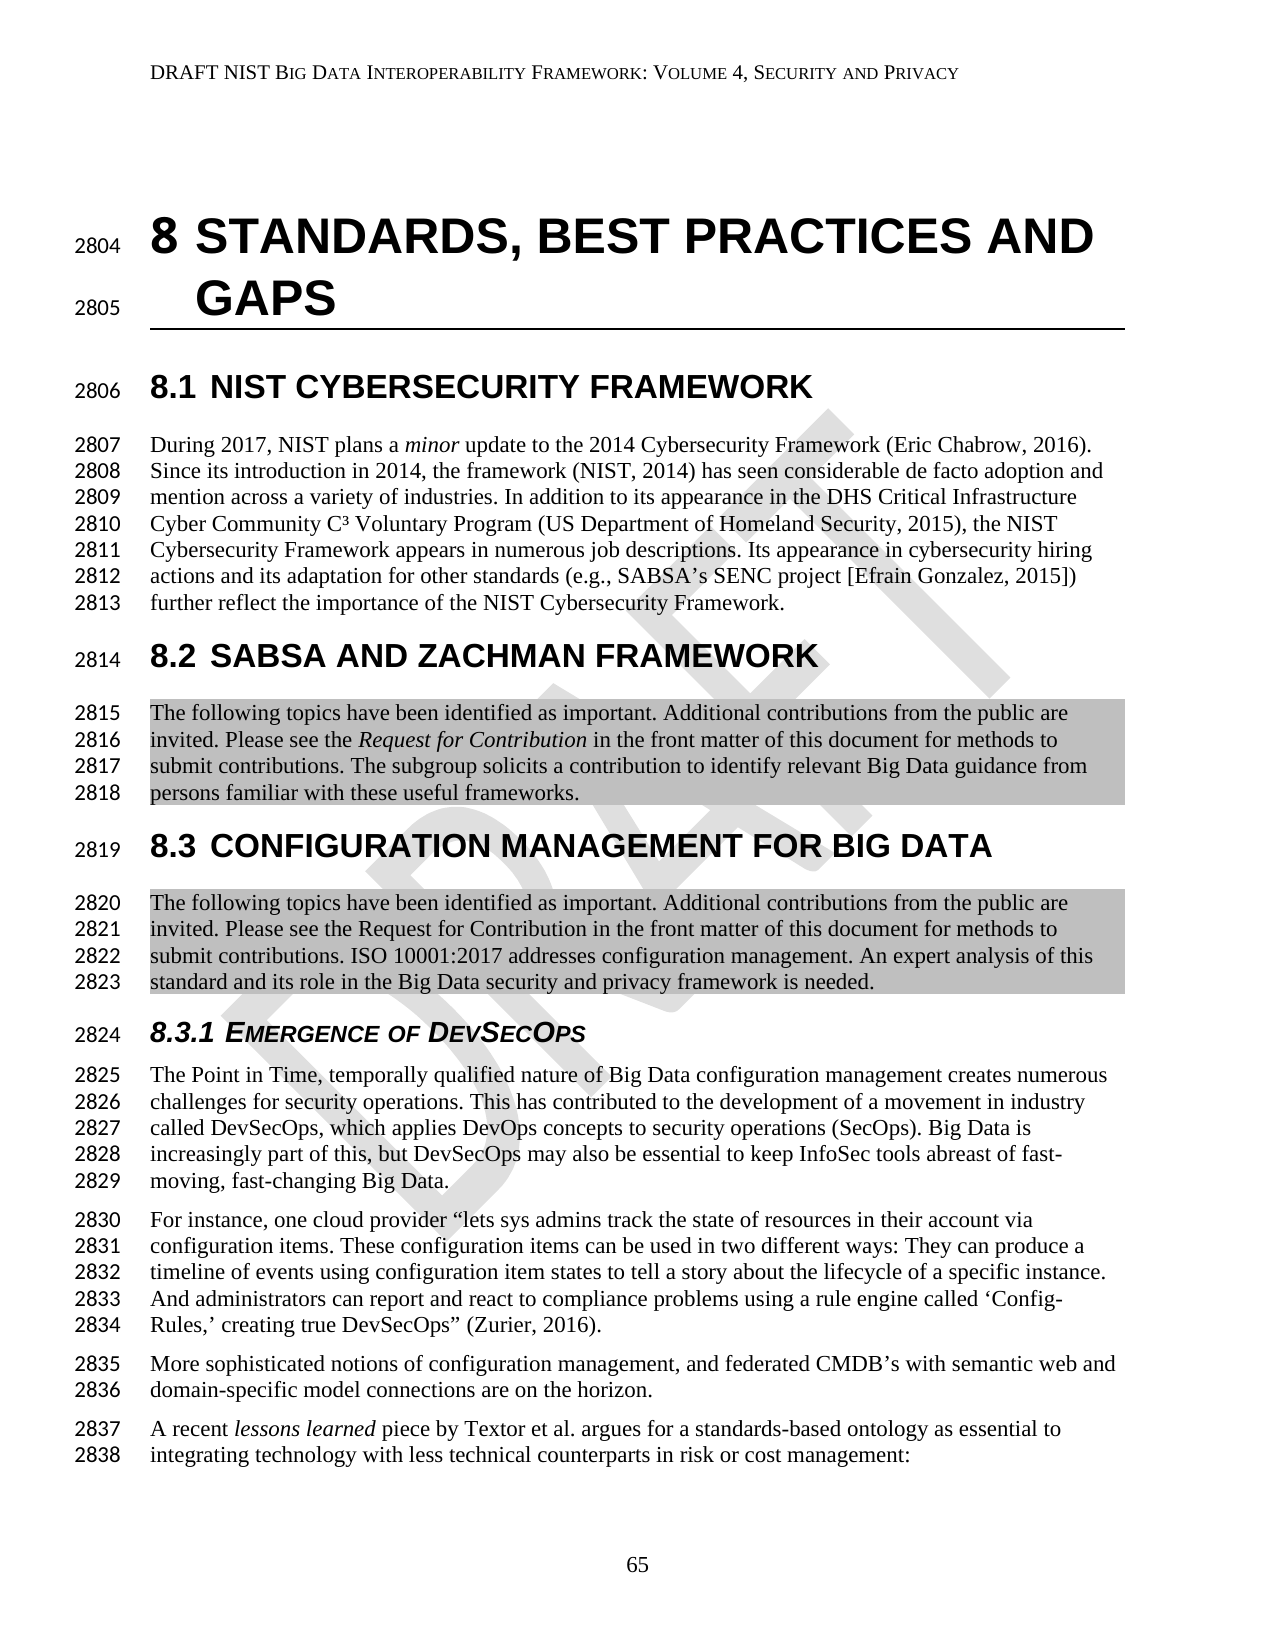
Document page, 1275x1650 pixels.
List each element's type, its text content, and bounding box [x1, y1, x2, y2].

text More sophisticated notions of configuration management, and federated CMDB’s with semantic web and domain-specific model connections are on the horizon. [150, 1350, 1125, 1403]
subtitle Emergence of DevSecOps [150, 1015, 1125, 1049]
subtitle SABSA and Zachman Framework [150, 636, 1125, 674]
text For instance, one cloud provider “lets sys admins track the state of resources in their account via configuration items. These configuration items can be used in two different ways: They can produce a timeline of events using configuration item states to tell a story about the lifecycle of a specific instance. And administrators can report and react to compliance problems using a rule engine called ‘Config-Rules,’ creating true DevSecOps” (Zurier, 2016). [150, 1206, 1125, 1337]
subtitle NIST Cybersecurity Framework [150, 367, 1125, 406]
text The Point in Time, temporally qualified nature of Big Data configuration management creates numerous challenges for security operations. This has contributed to the development of a movement in industry called DevSecOps, which applies DevOps concepts to security operations (SecOps). Big Data is increasingly part of this, but DevSecOps may also be essential to keep InfoSec tools abreast of fast-moving, fast-changing Big Data. [150, 1061, 1125, 1193]
text The following topics have been identified as important. Additional contributions from the public are invited. Please see the Request for Contribution in the front matter of this document for methods to submit contributions. The subgroup solicits a contribution to identify relevant Big Data guidance from persons familiar with these useful frameworks. [150, 699, 1125, 805]
subtitle Standards, Best Practices and Gaps [150, 200, 1125, 328]
text The following topics have been identified as important. Additional contributions from the public are invited. Please see the Request for Contribution in the front matter of this document for methods to submit contributions. ISO 10001:2017 addresses configuration management. An expert analysis of this standard and its role in the Big Data security and privacy framework is needed. [150, 889, 1125, 994]
text A recent lessons learned piece by Textor et al. argues for a standards-based ontology as essential to integrating technology with less technical counterparts in risk or cost management: [150, 1415, 1125, 1468]
subtitle Configuration Management for Big Data [150, 826, 1125, 864]
text During 2017, NIST plans a minor update to the 2014 Cybersecurity Framework (Eric Chabrow, 2016). Since its introduction in 2014, the framework (NIST, 2014) has seen considerable de facto adoption and mention across a variety of industries. In addition to its appearance in the DHS Critical Infrastructure Cyber Community C³ Voluntary Program (US Department of Homeland Security, 2015), the NIST Cybersecurity Framework appears in numerous job descriptions. Its appearance in cybersecurity hiring actions and its adaptation for other standards (e.g., SABSA’s SENC project [Efrain Gonzalez, 2015]) further reflect the importance of the NIST Cybersecurity Framework. [150, 431, 1125, 615]
